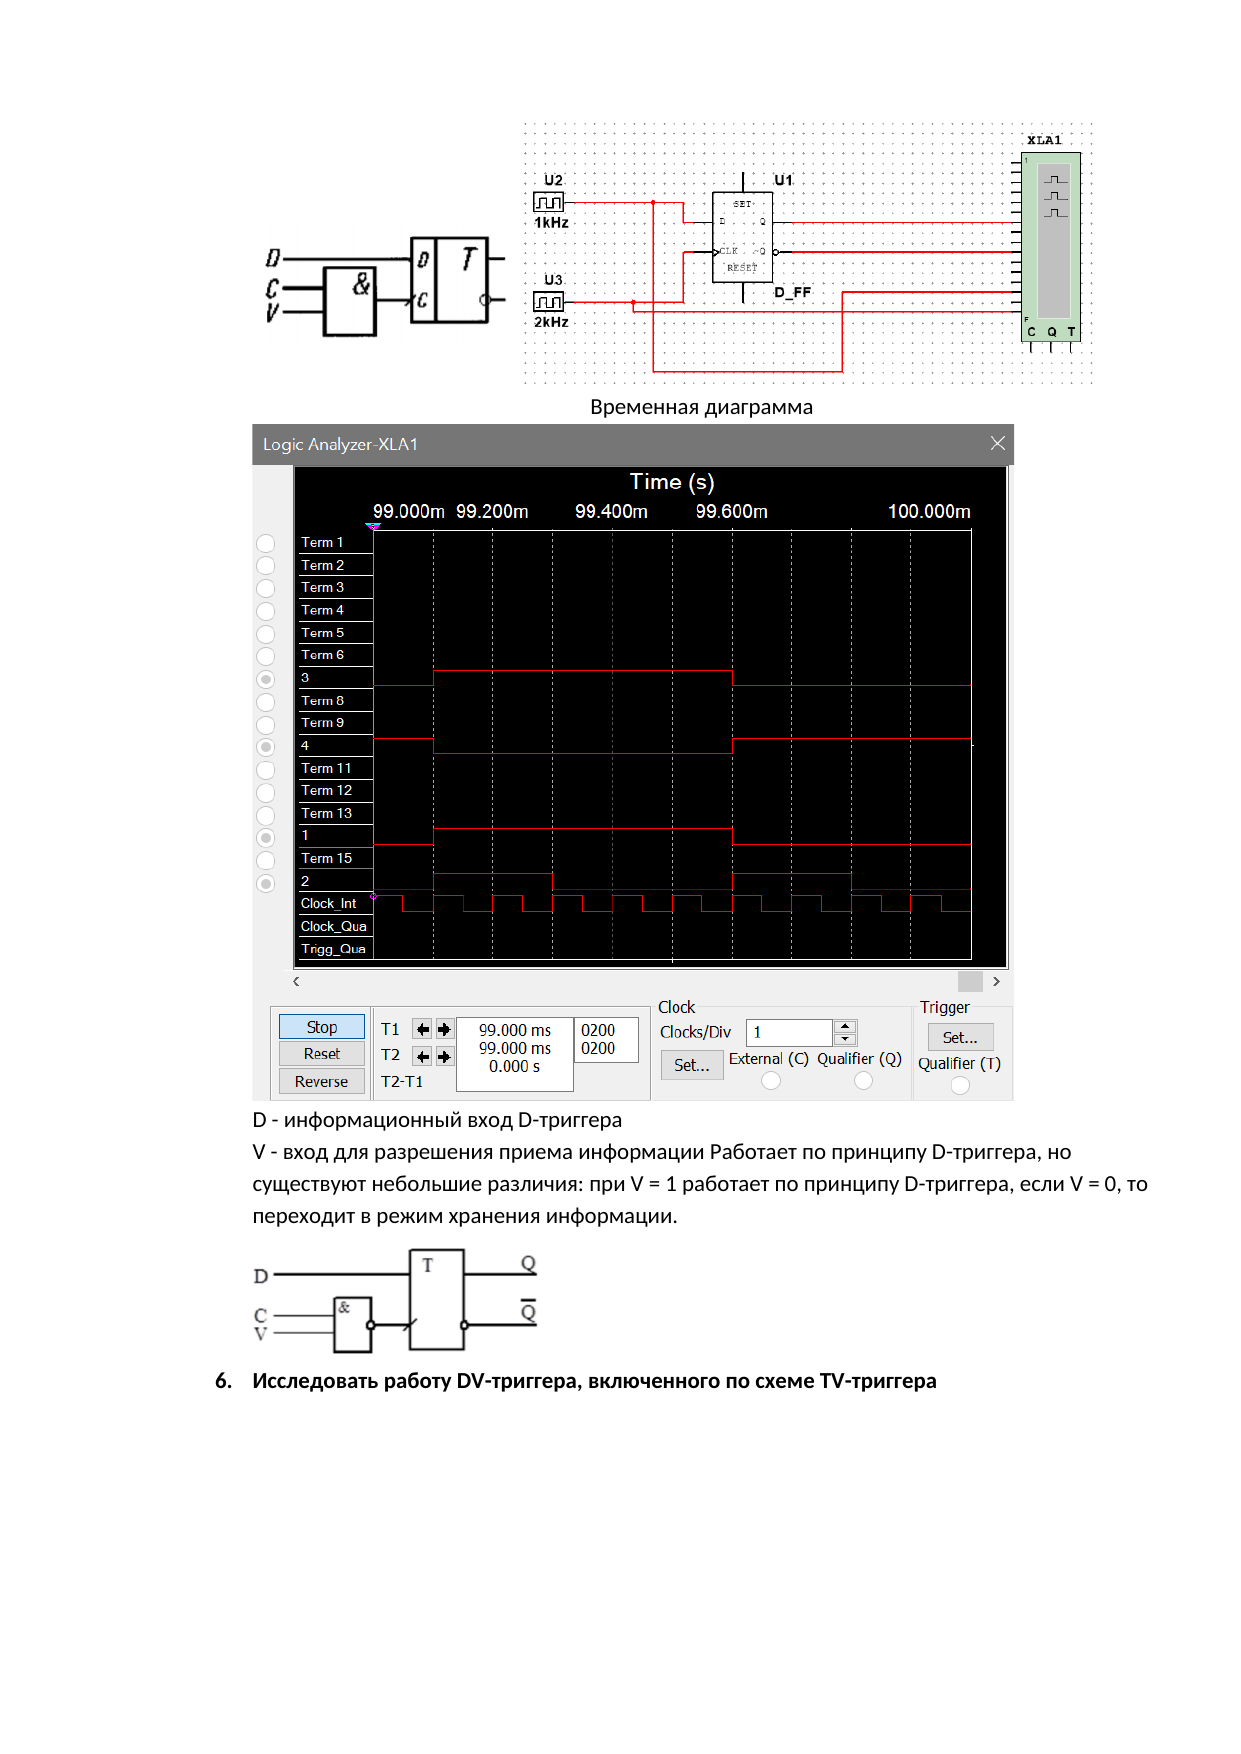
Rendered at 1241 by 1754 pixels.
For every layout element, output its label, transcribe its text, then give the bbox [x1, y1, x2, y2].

list V - вход для разрешения приема информации Работает по принципу D-триггера, но существуют небольшие различия: при V = 1 работает по принципу D-триггера, если V = 0, то переходит в режим хранения информации. [252, 1137, 1152, 1229]
list Временная диаграмма [252, 392, 1152, 420]
picture [252, 219, 517, 389]
picture [252, 1233, 546, 1363]
list D - информационный вход D-триггера [252, 1105, 1152, 1133]
list Исследовать работу DV-триггера, включенного по схеме TV-триггера [215, 1366, 1152, 1394]
picture [521, 118, 1093, 389]
picture [252, 424, 1015, 1101]
